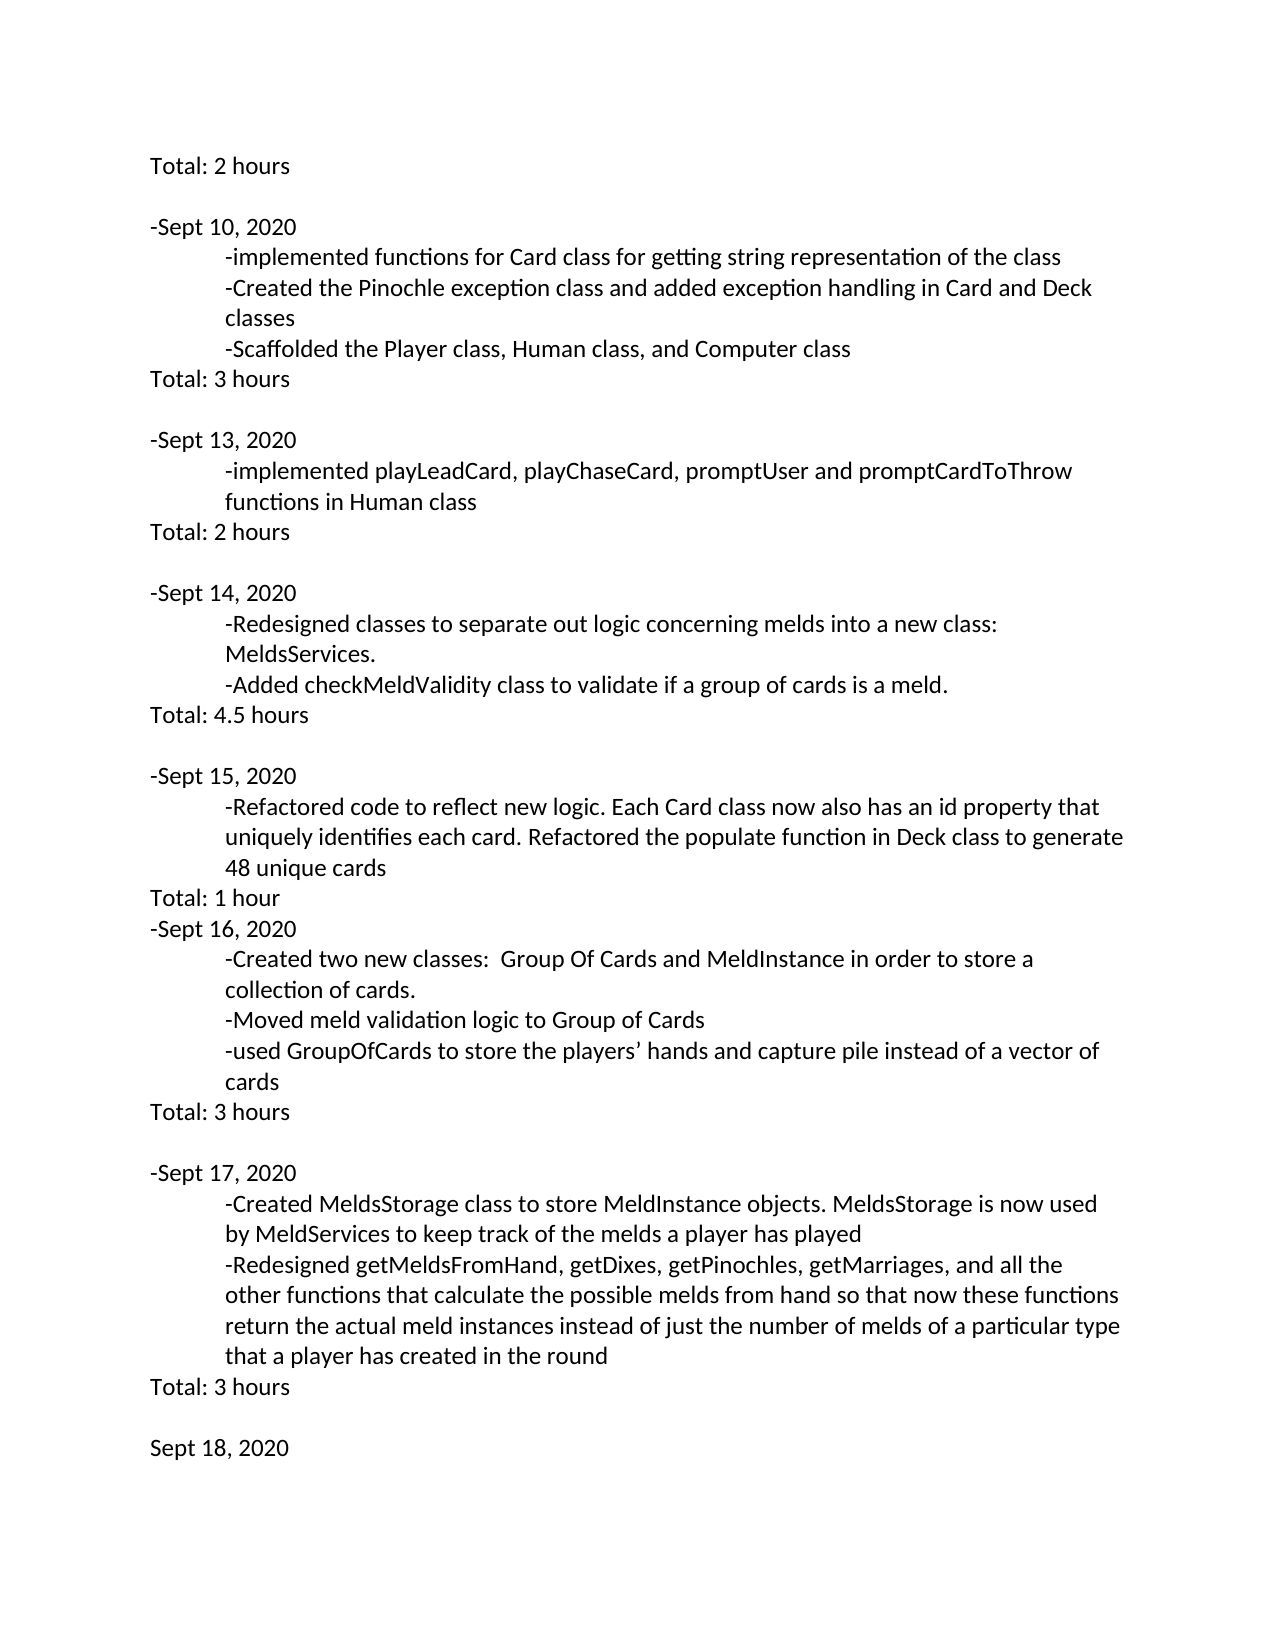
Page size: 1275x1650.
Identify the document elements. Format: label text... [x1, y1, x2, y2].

text -Sept 10, 2020 [150, 211, 1125, 242]
text Total: 3 hours [150, 364, 1125, 394]
text -Sept 15, 2020 [150, 760, 1125, 791]
text -Redesigned getMeldsFromHand, getDixes, getPinochles, getMarriages, and all the other functions that calculate the possible melds from hand so that now these functions return the actual meld instances instead of just the number of melds of a particular type that a player has created in the round [150, 1249, 1125, 1371]
text -Created two new classes: Group Of Cards and MeldInstance in order to store a collection of cards. [150, 943, 1125, 1004]
text Total: 3 hours [150, 1371, 1125, 1401]
text Total: 1 hour [150, 882, 1125, 913]
text -Scaffolded the Player class, Human class, and Computer class [150, 333, 1125, 364]
text -Created MeldsStorage class to store MeldInstance objects. MeldsStorage is now used by MeldServices to keep track of the melds a player has played [150, 1188, 1125, 1249]
text Sept 18, 2020 [150, 1432, 1125, 1462]
text Total: 3 hours [150, 1096, 1125, 1127]
text Total: 2 hours [150, 150, 1125, 181]
text Total: 4.5 hours [150, 699, 1125, 730]
text -Added checkMeldValidity class to validate if a group of cards is a meld. [225, 669, 1125, 699]
text -Sept 16, 2020 [150, 913, 1125, 943]
text -Sept 13, 2020 [150, 425, 1125, 455]
text -used GroupOfCards to store the players’ hands and capture pile instead of a vector of cards [150, 1035, 1125, 1096]
text -Moved meld validation logic to Group of Cards [150, 1004, 1125, 1035]
text -implemented playLeadCard, playChaseCard, promptUser and promptCardToThrow functions in Human class [225, 455, 1125, 516]
text -Sept 14, 2020 [150, 577, 1125, 608]
text -Created the Pinochle exception class and added exception handling in Card and Deck classes [225, 272, 1125, 333]
text -Refactored code to reflect new logic. Each Card class now also has an id property that uniquely identifies each card. Refactored the populate function in Deck class to generate 48 unique cards [225, 791, 1125, 882]
text -implemented functions for Card class for getting string representation of the class [150, 242, 1125, 272]
text -Redesigned classes to separate out logic concerning melds into a new class: MeldsServices. [225, 608, 1125, 669]
text Total: 2 hours [150, 516, 1125, 547]
text -Sept 17, 2020 [150, 1157, 1125, 1188]
